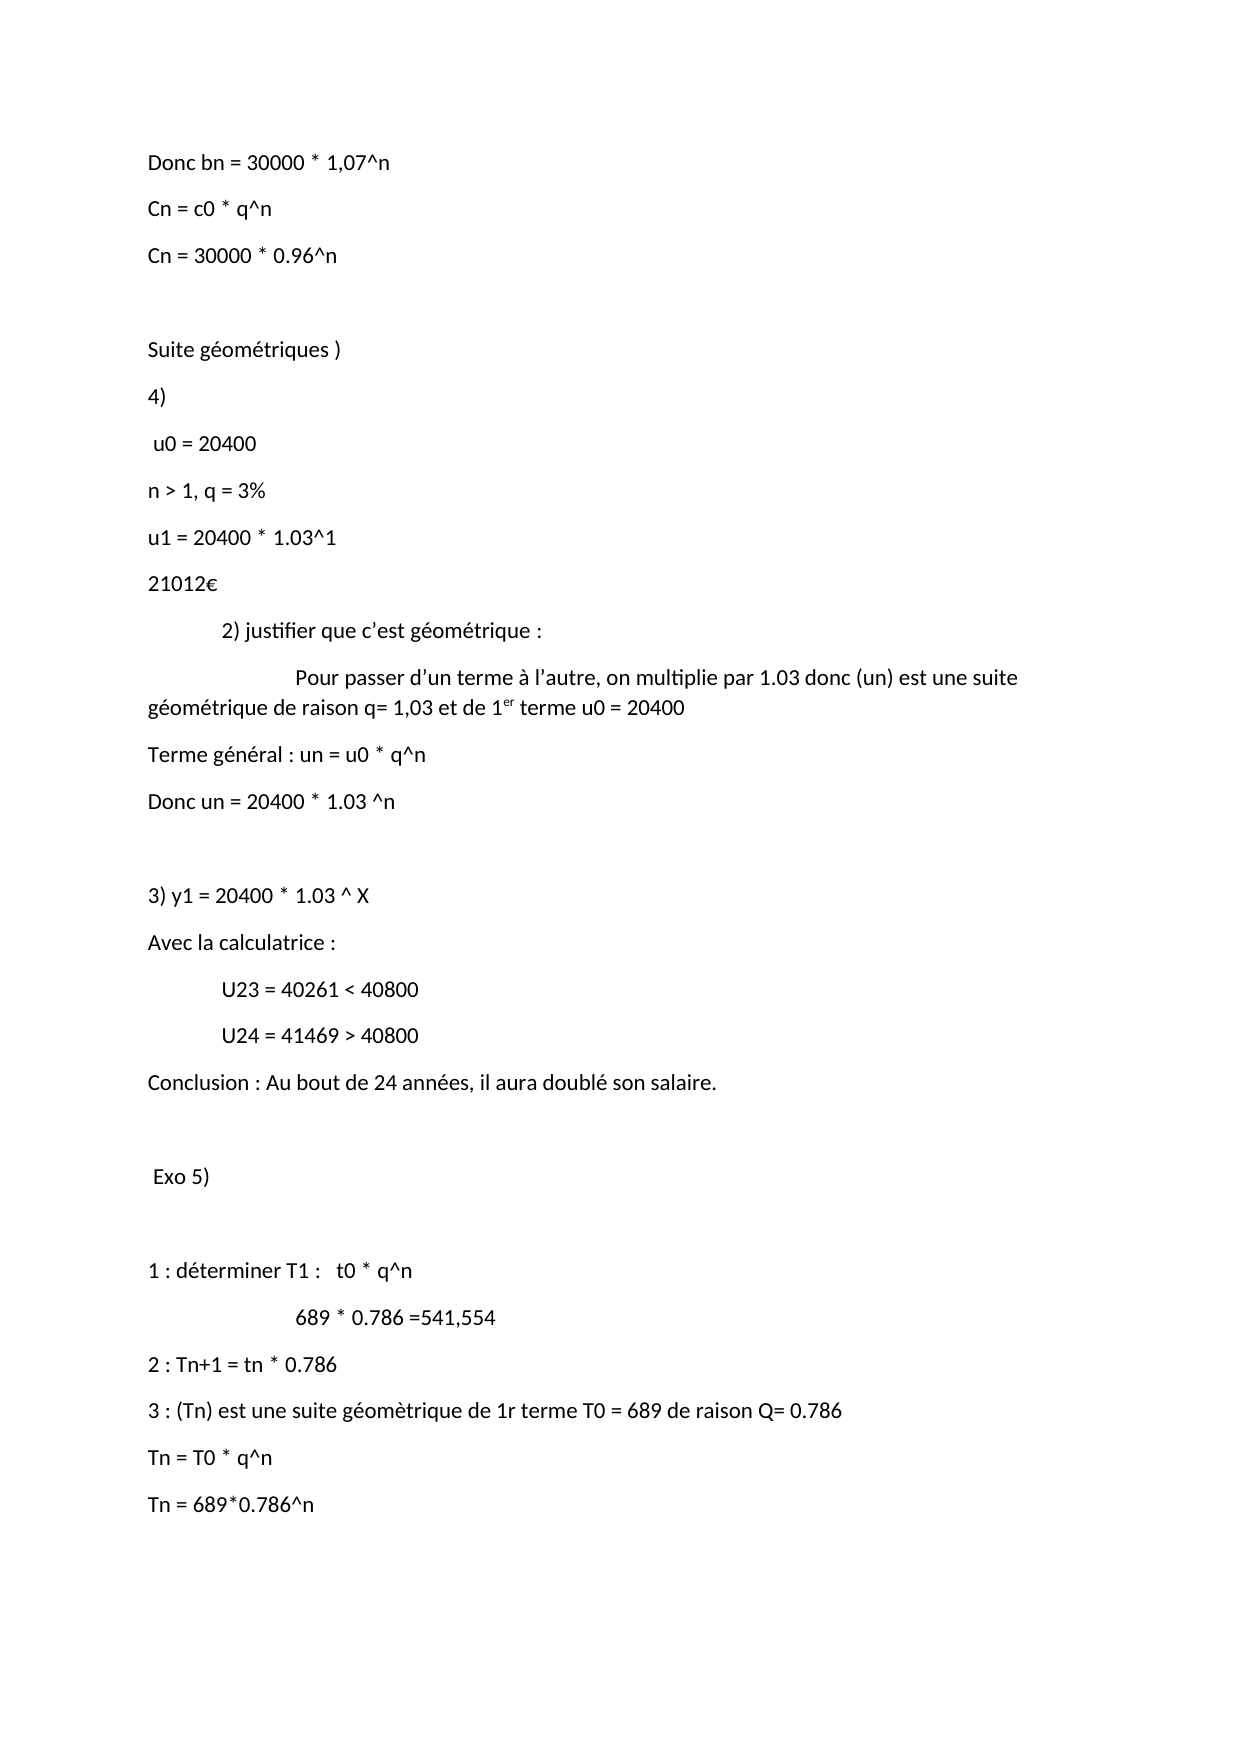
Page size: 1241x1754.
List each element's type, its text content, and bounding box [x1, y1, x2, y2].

text Tn = 689*0.786^n [148, 1490, 1093, 1518]
text 21012€ [148, 569, 1093, 597]
text Terme général : un = u0 * q^n [148, 740, 1093, 768]
text Tn = T0 * q^n [148, 1443, 1093, 1471]
text 2) justifier que c’est géométrique : [148, 616, 1093, 644]
text Pour passer d’un terme à l’autre, on multiplie par 1.03 donc (un) est une suite géométrique de raison q= 1,03 et de 1er terme u0 = 20400 [148, 663, 1093, 721]
text Cn = c0 * q^n [148, 194, 1093, 222]
text u1 = 20400 * 1.03^1 [148, 523, 1093, 551]
text 3) y1 = 20400 * 1.03 ^ X [148, 881, 1093, 909]
text 4) [148, 382, 1093, 410]
text Conclusion : Au bout de 24 années, il aura doublé son salaire. [148, 1068, 1093, 1096]
text Suite géométriques ) [148, 335, 1093, 363]
text Avec la calculatrice : [148, 928, 1093, 956]
text U23 = 40261 < 40800 [148, 975, 1093, 1003]
text Exo 5) [148, 1162, 1093, 1190]
text 689 * 0.786 =541,554 [148, 1303, 1093, 1331]
text 3 : (Tn) est une suite géomètrique de 1r terme T0 = 689 de raison Q= 0.786 [148, 1397, 1093, 1424]
text 1 : déterminer T1 : t0 * q^n [148, 1256, 1093, 1284]
text Donc bn = 30000 * 1,07^n [148, 148, 1093, 176]
text u0 = 20400 [148, 429, 1093, 457]
text 2 : Tn+1 = tn * 0.786 [148, 1350, 1093, 1378]
text U24 = 41469 > 40800 [148, 1022, 1093, 1049]
text Cn = 30000 * 0.96^n [148, 241, 1093, 269]
text n > 1, q = 3% [148, 476, 1093, 504]
text Donc un = 20400 * 1.03 ^n [148, 787, 1093, 815]
